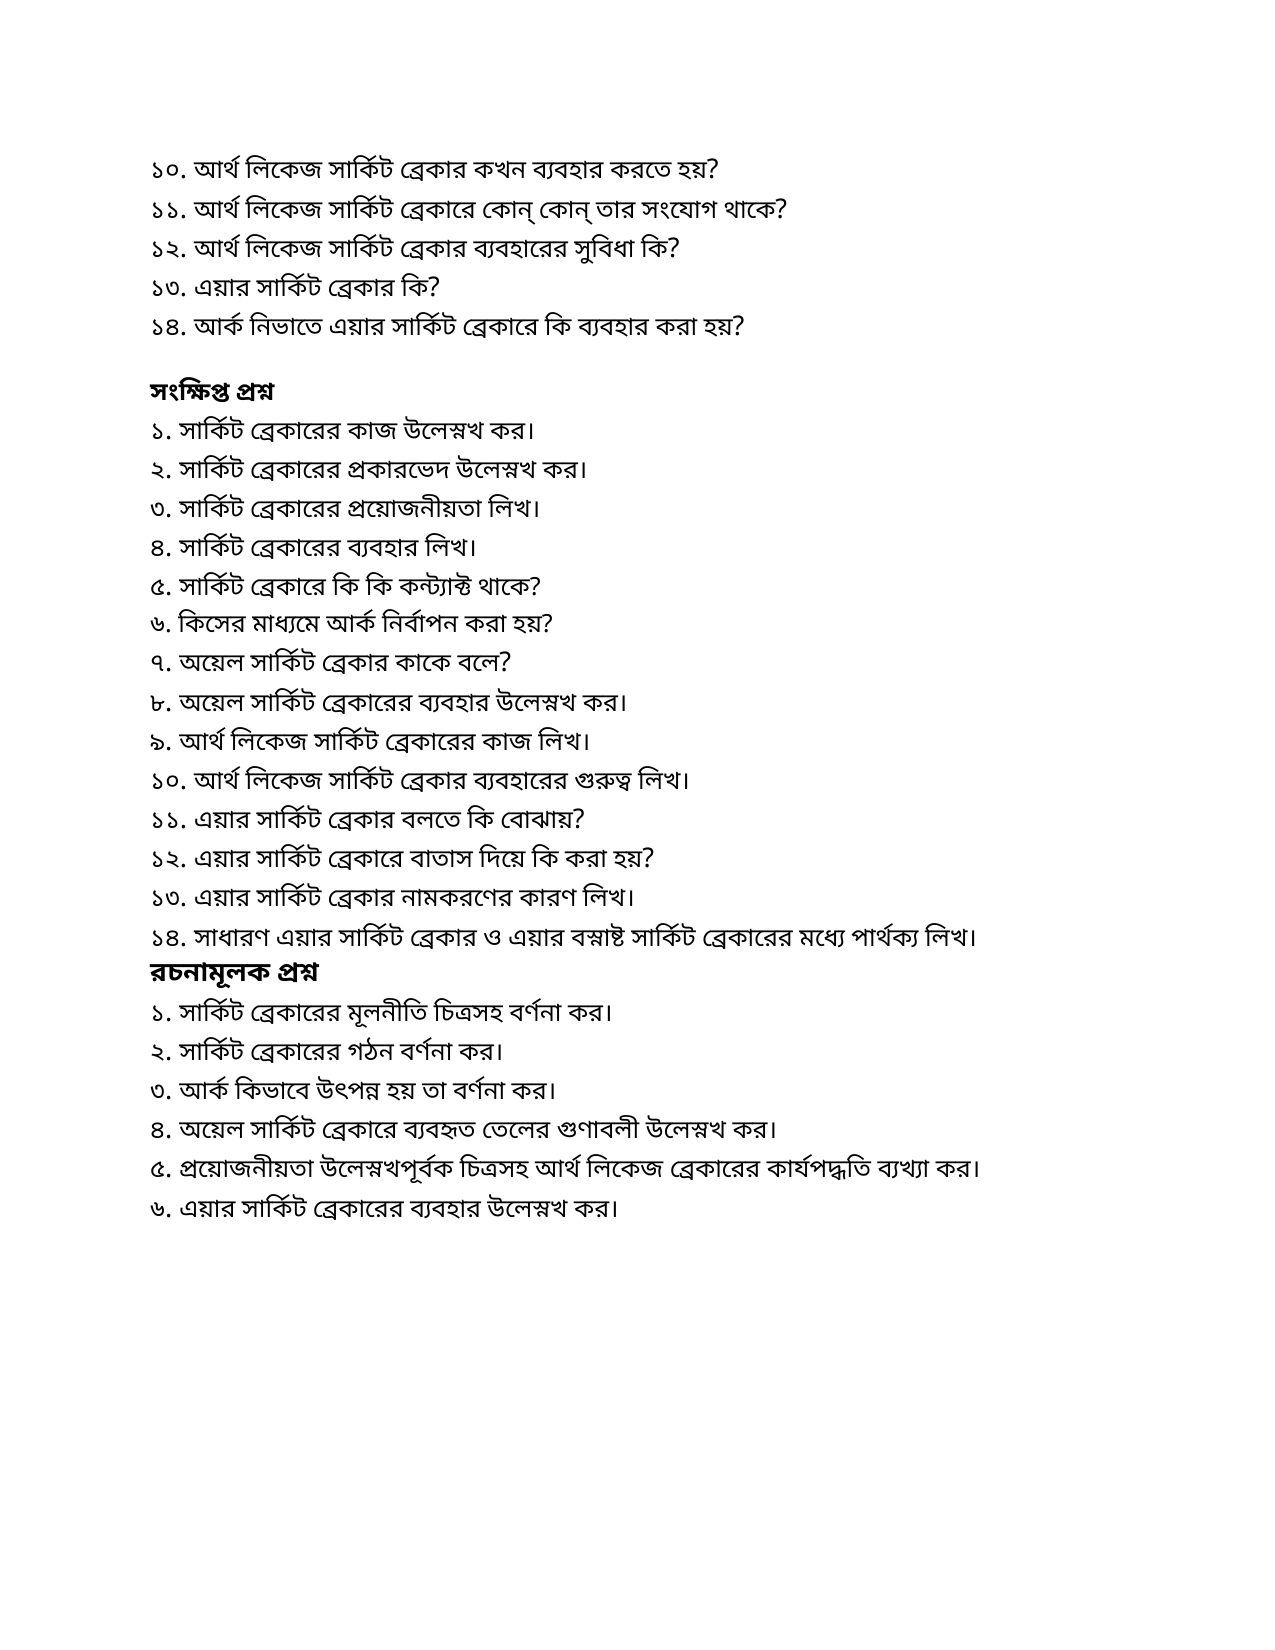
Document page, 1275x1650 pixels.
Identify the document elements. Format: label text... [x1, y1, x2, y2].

text সংক্ষিপ্ত প্রশ্ন [150, 377, 1125, 410]
text ২. সার্কিট ব্রেকারের গঠন বর্ণনা কর। [150, 1031, 1125, 1071]
text ১২. এয়ার সার্কিট ব্রেকারে বাতাস দিয়ে কি করা হয়? [150, 839, 1125, 878]
text ১৩. এয়ার সার্কিট ব্রেকার নামকরণের কারণ লিখ। [150, 878, 1125, 917]
text ৭. অয়েল সার্কিট ব্রেকার কাকে বলে? [150, 643, 1125, 682]
text ৬. এয়ার সার্কিট ব্রেকারের ব্যবহার উলেস্নখ কর। [150, 1188, 1125, 1227]
text ৯. আর্থ লিকেজ সার্কিট ব্রেকারের কাজ লিখ। [150, 721, 1125, 760]
text ১৪. আর্ক নিভাতে এয়ার সার্কিট ব্রেকারে কি ব্যবহার করা হয়? [150, 307, 1125, 346]
text ৪. সার্কিট ব্রেকারের ব্যবহার লিখ। [150, 528, 1125, 567]
text ২. সার্কিট ব্রেকারের প্রকারভেদ উলেস্নখ কর। [150, 449, 1125, 488]
text ১৪. সাধারণ এয়ার সার্কিট ব্রেকার ও এয়ার বস্নাষ্ট সার্কিট ব্রেকারের মধ্যে পার্থক্য লিখ। [150, 917, 1125, 956]
text ১০. আর্থ লিকেজ সার্কিট ব্রেকার ব্যবহারের গুরুত্ব লিখ। [150, 760, 1125, 799]
text ১১. এয়ার সার্কিট ব্রেকার বলতে কি বোঝায়? [150, 799, 1125, 839]
text ১১. আর্থ লিকেজ সার্কিট ব্রেকারে কোন্ কোন্ তার সংযোগ থাকে? [150, 189, 1125, 228]
text ৫. প্রয়োজনীয়তা উলেস্নখপূর্বক চিত্রসহ আর্থ লিকেজ ব্রেকারের কার্যপদ্ধতি ব্যখ্যা কর। [150, 1149, 1125, 1188]
subtitle রচনামূলক প্রশ্ন [150, 956, 1125, 992]
text ১. সার্কিট ব্রেকারের কাজ উলেস্নখ কর। [150, 410, 1125, 449]
text ১০. আর্থ লিকেজ সার্কিট ব্রেকার কখন ব্যবহার করতে হয়? [150, 150, 1125, 189]
text ৪. অয়েল সার্কিট ব্রেকারে ব্যবহৃত তেলের গুণাবলী উলেস্নখ কর। [150, 1110, 1125, 1149]
text ১৩. এয়ার সার্কিট ব্রেকার কি? [150, 267, 1125, 307]
text ৮. অয়েল সার্কিট ব্রেকারের ব্যবহার উলেস্নখ কর। [150, 682, 1125, 721]
text ১২. আর্থ লিকেজ সার্কিট ব্রেকার ব্যবহারের সুবিধা কি? [150, 228, 1125, 267]
text ৫. সার্কিট ব্রেকারে কি কি কন্ট্যাক্ট থাকে? [150, 567, 1125, 606]
text ৩. আর্ক কিভাবে উৎপন্ন হয় তা বর্ণনা কর। [150, 1071, 1125, 1110]
text ৬. কিসের মাধ্যমে আর্ক নির্বাপন করা হয়? [150, 606, 1125, 643]
text ১. সার্কিট ব্রেকারের মূলনীতি চিত্রসহ বর্ণনা কর। [150, 992, 1125, 1031]
text ৩. সার্কিট ব্রেকারের প্রয়োজনীয়তা লিখ। [150, 488, 1125, 528]
